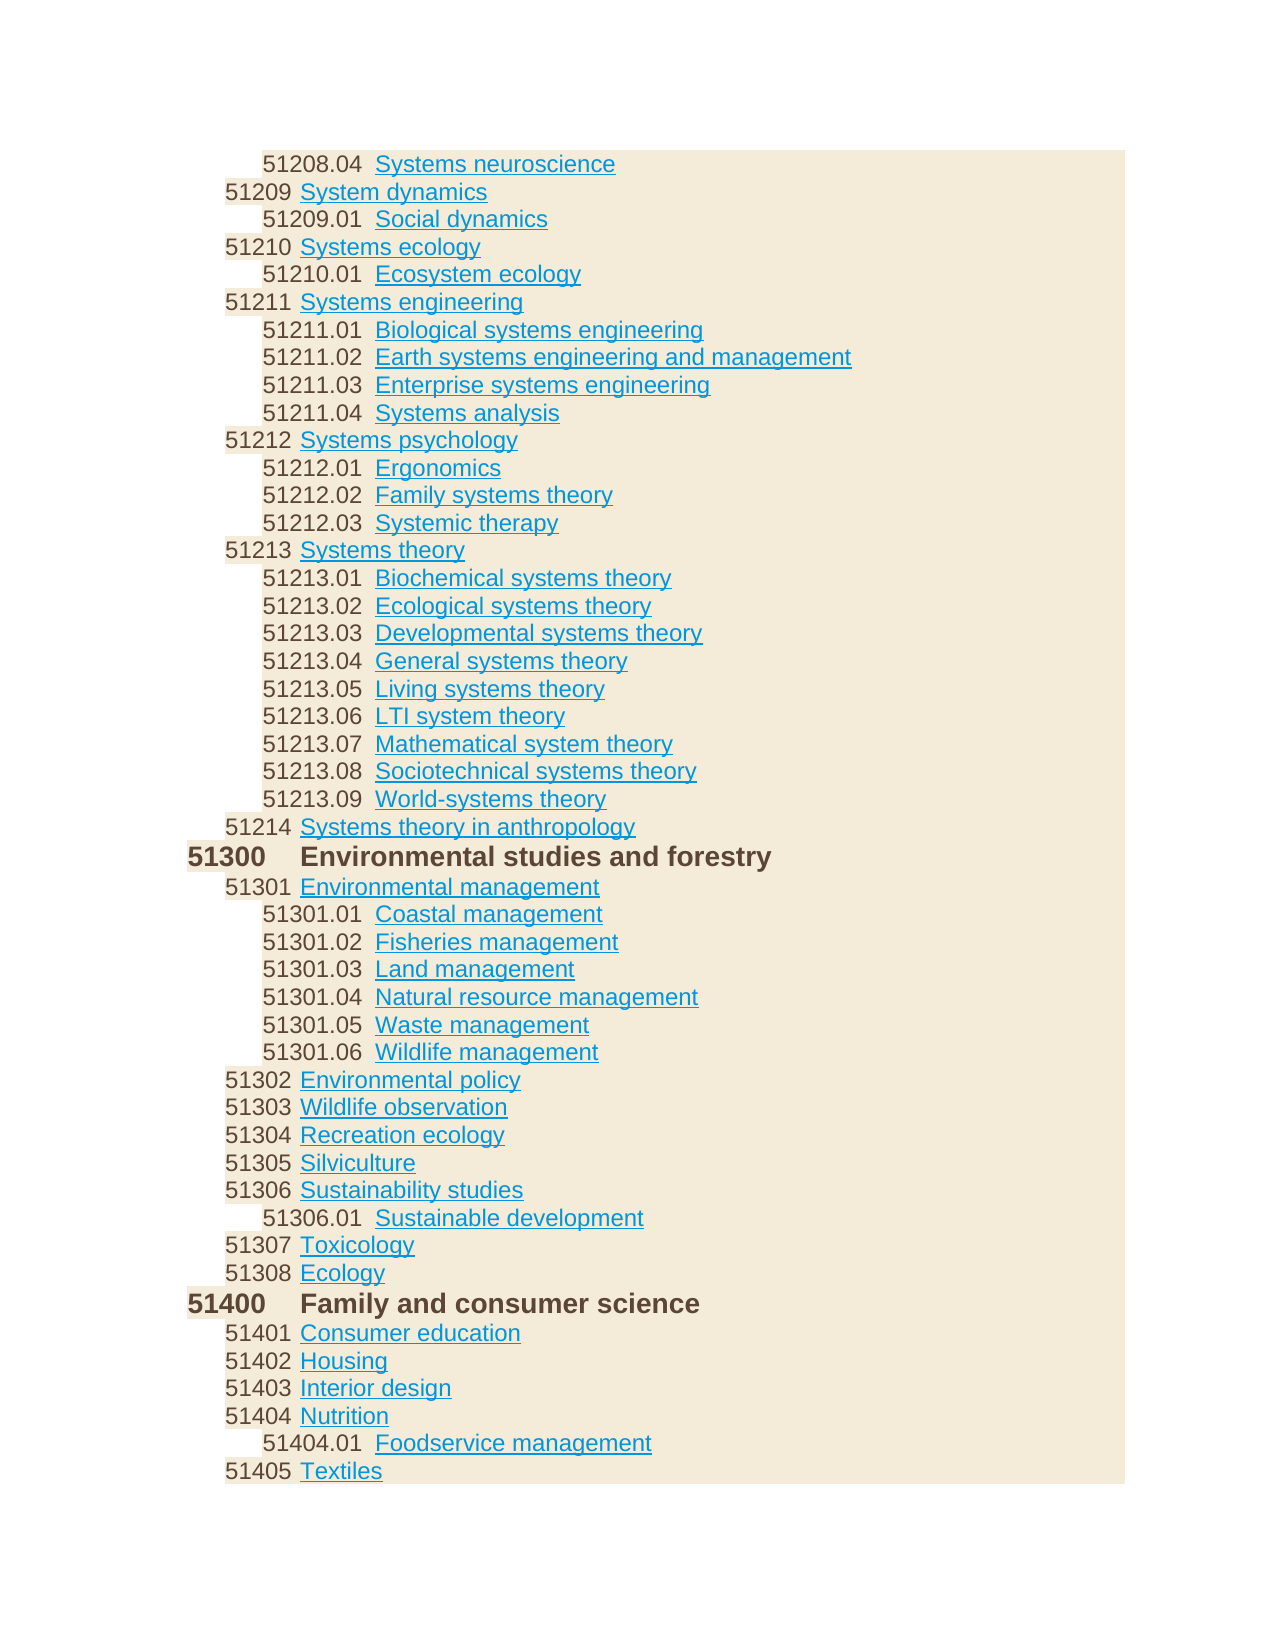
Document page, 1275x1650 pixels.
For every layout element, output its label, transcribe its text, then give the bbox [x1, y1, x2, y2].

list Sustainability studies [225, 1176, 1125, 1204]
list Developmental systems theory [262, 619, 1125, 647]
list Systems theory in anthropology [225, 812, 1125, 840]
list Ecological systems theory [262, 592, 1125, 619]
list World-systems theory [262, 785, 1125, 812]
list Fisheries management [262, 928, 1125, 955]
list System dynamics [225, 178, 1125, 205]
list Mathematical system theory [262, 730, 1125, 757]
list Nutrition [225, 1402, 1125, 1429]
list Wildlife observation [225, 1093, 1125, 1121]
list Systems engineering [225, 288, 1125, 316]
list Ecosystem ecology [262, 260, 1125, 288]
list Ergonomics [262, 454, 1125, 481]
list Foodservice management [262, 1429, 1125, 1457]
list Land management [262, 955, 1125, 983]
list General systems theory [262, 647, 1125, 674]
list Systems ecology [225, 233, 1125, 260]
list Sociotechnical systems theory [262, 757, 1125, 785]
list Family and consumer science [187, 1287, 1125, 1319]
list Earth systems engineering and management [262, 343, 1125, 371]
list Environmental policy [225, 1066, 1125, 1093]
list Systems analysis [262, 398, 1125, 426]
list Housing [225, 1347, 1125, 1374]
list Natural resource management [262, 983, 1125, 1011]
list Interior design [225, 1374, 1125, 1402]
list Family systems theory [262, 481, 1125, 509]
list Recreation ecology [225, 1121, 1125, 1148]
list Ecology [225, 1259, 1125, 1287]
list Sustainable development [262, 1204, 1125, 1231]
list LTI system theory [262, 702, 1125, 730]
list Wildlife management [262, 1038, 1125, 1066]
list Biological systems engineering [262, 316, 1125, 343]
list Toxicology [225, 1231, 1125, 1259]
list Consumer education [225, 1319, 1125, 1347]
list Living systems theory [262, 674, 1125, 702]
list Enterprise systems engineering [262, 371, 1125, 398]
list Social dynamics [262, 205, 1125, 233]
list Silviculture [225, 1148, 1125, 1176]
list Coastal management [262, 900, 1125, 928]
list Textiles [225, 1457, 1125, 1484]
list Environmental management [225, 872, 1125, 900]
list Systemic therapy [262, 509, 1125, 536]
list Waste management [262, 1011, 1125, 1038]
list Environmental studies and forestry [187, 840, 1125, 872]
list Systems psychology [225, 426, 1125, 454]
list Biochemical systems theory [262, 564, 1125, 592]
list Systems neuroscience [262, 150, 1125, 178]
list Systems theory [225, 536, 1125, 564]
